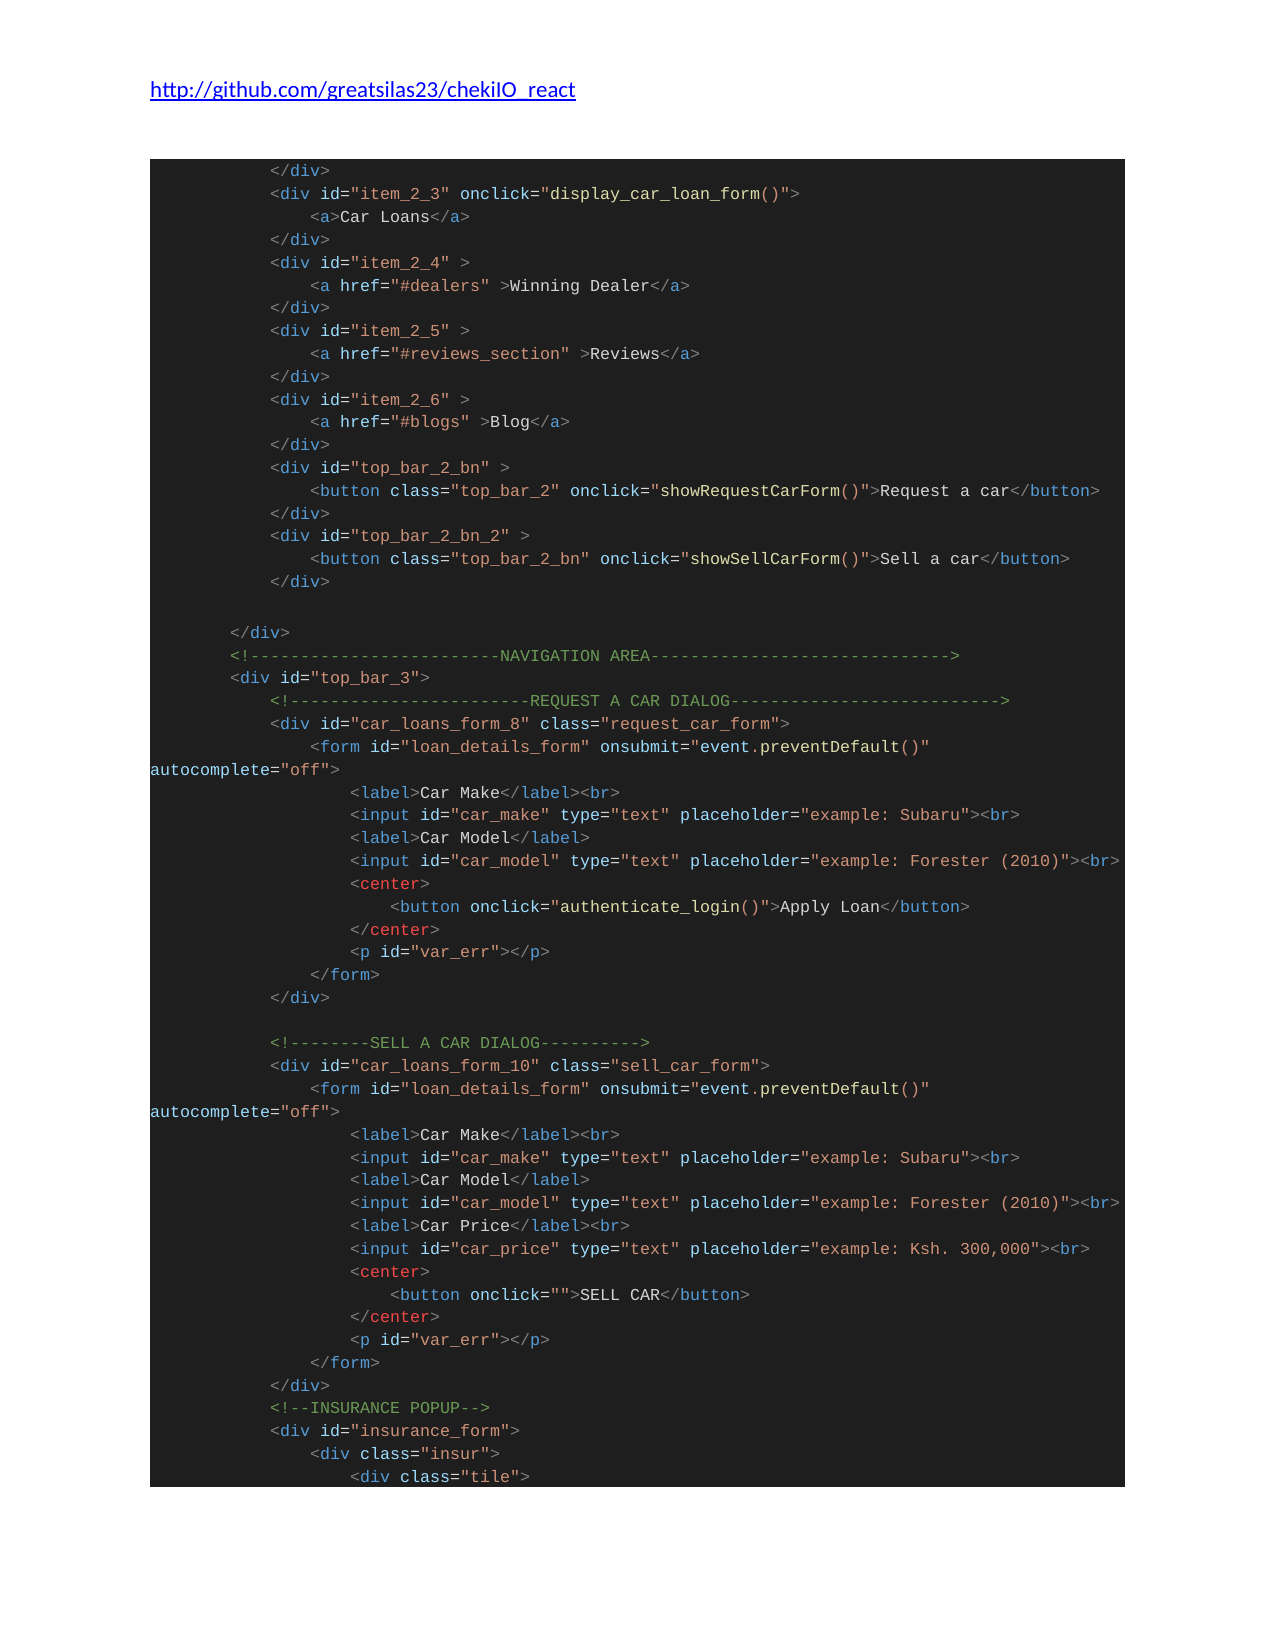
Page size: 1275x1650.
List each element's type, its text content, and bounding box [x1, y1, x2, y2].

text <button class="top_bar_2_bn" onclick="showSellCarForm()">Sell a car</button> [150, 547, 1125, 570]
text <a href="#reviews_section" >Reviews</a> [150, 342, 1125, 364]
text </div> [150, 501, 1125, 524]
text <!------------------------REQUEST A CAR DIALOG---------------------------> [150, 689, 1125, 712]
text <!-------------------------NAVIGATION AREA------------------------------> [150, 643, 1125, 666]
text <label>Car Price</label><br> [150, 1214, 1125, 1236]
text <label>Car Model</label> [150, 826, 1125, 849]
text <input id="car_model" type="text" placeholder="example: Forester (2010)"><br> [150, 849, 1125, 871]
text <center> [150, 871, 1125, 894]
text <label>Car Make</label><br> [150, 1122, 1125, 1145]
text <form id="loan_details_form" onsubmit="event.preventDefault()" autocomplete="off"> [150, 734, 1125, 780]
text <input id="car_model" type="text" placeholder="example: Forester (2010)"><br> [150, 1191, 1125, 1214]
text <div id="item_2_5" > [150, 319, 1125, 342]
text </div> [150, 570, 1125, 592]
text <!--------SELL A CAR DIALOG----------> [150, 1031, 1125, 1054]
text <a href="#blogs" >Blog</a> [150, 410, 1125, 433]
text </div> [150, 296, 1125, 319]
text </div> [150, 364, 1125, 387]
text <label>Car Model</label> [150, 1168, 1125, 1191]
text </form> [150, 1351, 1125, 1373]
text <form id="loan_details_form" onsubmit="event.preventDefault()" autocomplete="off"> [150, 1077, 1125, 1122]
text </div> [150, 621, 1125, 643]
text <a>Car Loans</a> [150, 205, 1125, 227]
text </center> [150, 917, 1125, 940]
text </center> [150, 1305, 1125, 1328]
text <p id="var_err"></p> [150, 1328, 1125, 1351]
text <label>Car Make</label><br> [150, 780, 1125, 803]
text </div> [150, 433, 1125, 456]
text <div id="top_bar_3"> [150, 666, 1125, 689]
text </form> [150, 963, 1125, 986]
text <div id="car_loans_form_10" class="sell_car_form"> [150, 1054, 1125, 1077]
text <button onclick="authenticate_login()">Apply Loan</button> [150, 894, 1125, 917]
text <div class="tile"> [150, 1464, 1125, 1487]
text <input id="car_make" type="text" placeholder="example: Subaru"><br> [150, 1145, 1125, 1168]
text <input id="car_price" type="text" placeholder="example: Ksh. 300,000"><br> [150, 1236, 1125, 1259]
text <!--INSURANCE POPUP--> [150, 1396, 1125, 1419]
text <center> [150, 1259, 1125, 1282]
text <input id="car_make" type="text" placeholder="example: Subaru"><br> [150, 803, 1125, 826]
text <div id="insurance_form"> [150, 1419, 1125, 1442]
text </div> [150, 159, 1125, 182]
text </div> [150, 1373, 1125, 1396]
text <div id="top_bar_2_bn" > [150, 456, 1125, 478]
text <a href="#dealers" >Winning Dealer</a> [150, 273, 1125, 296]
text </div> [150, 227, 1125, 250]
text <div id="top_bar_2_bn_2" > [150, 524, 1125, 547]
text <div id="item_2_4" > [150, 250, 1125, 273]
text <div id="car_loans_form_8" class="request_car_form"> [150, 712, 1125, 734]
text <div class="insur"> [150, 1442, 1125, 1464]
text <div id="item_2_3" onclick="display_car_loan_form()"> [150, 182, 1125, 205]
text <button onclick="">SELL CAR</button> [150, 1282, 1125, 1305]
text </div> [150, 986, 1125, 1008]
text <button class="top_bar_2" onclick="showRequestCarForm()">Request a car</button> [150, 478, 1125, 501]
text <p id="var_err"></p> [150, 940, 1125, 963]
text <div id="item_2_6" > [150, 387, 1125, 410]
